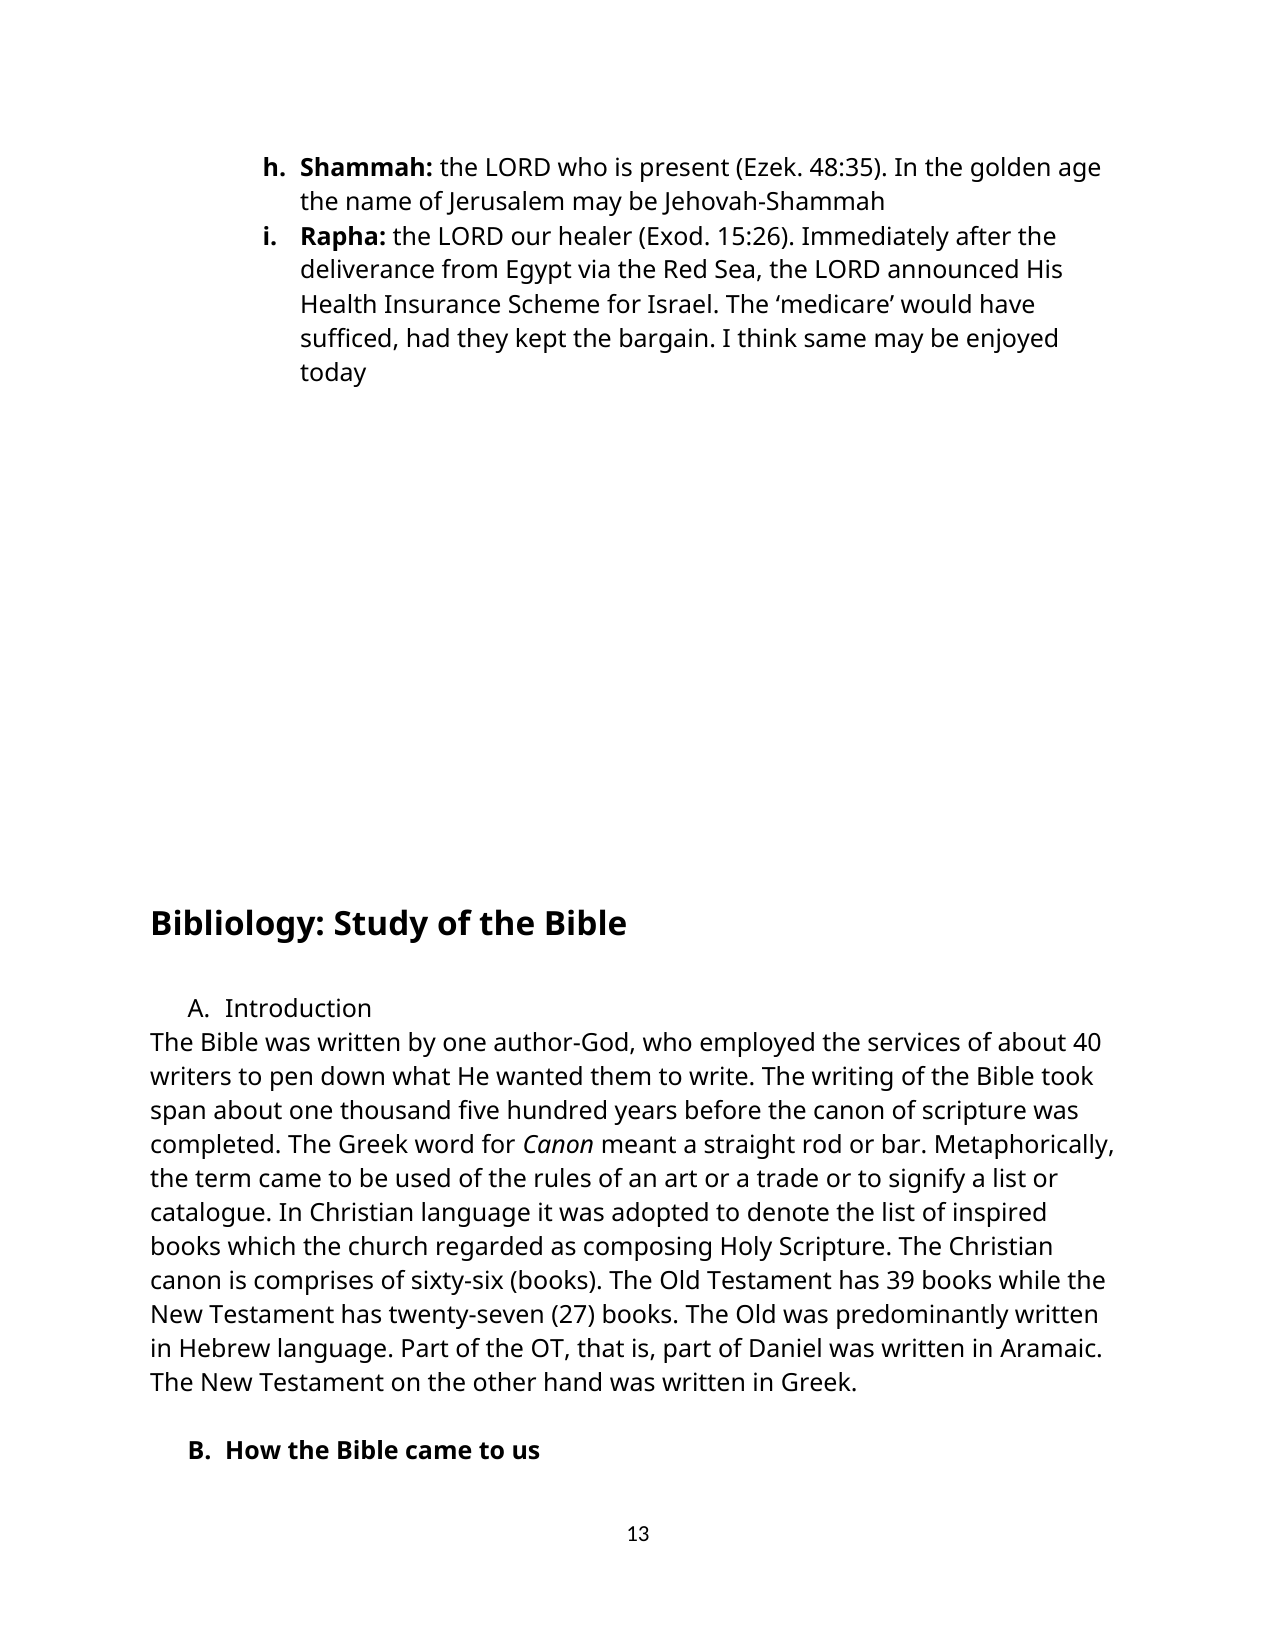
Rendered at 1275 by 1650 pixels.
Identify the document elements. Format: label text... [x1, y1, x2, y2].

list How the Bible came to us [187, 1433, 1125, 1467]
text The Bible was written by one author-God, who employed the services of about 40 writers to pen down what He wanted them to write. The writing of the Bible took span about one thousand five hundred years before the canon of scripture was completed. The Greek word for Canon meant a straight rod or bar. Metaphorically, the term came to be used of the rules of an art or a trade or to signify a list or catalogue. In Christian language it was adopted to denote the list of inspired books which the church regarded as composing Holy Scripture. The Christian canon is comprises of sixty-six (books). The Old Testament has 39 books while the New Testament has twenty-seven (27) books. The Old was predominantly written in Hebrew language. Part of the OT, that is, part of Daniel was written in Aramaic. The New Testament on the other hand was written in Greek. [150, 1024, 1125, 1399]
list Introduction [187, 990, 1125, 1024]
list Rapha: the LORD our healer (Exod. 15:26). Immediately after the deliverance from Egypt via the Red Sea, the LORD announced His Health Insurance Scheme for Israel. The ‘medicare’ would have sufficed, had they kept the bargain. I think same may be enjoyed today [262, 218, 1125, 388]
text Bibliology: Study of the Bible [150, 899, 1125, 945]
list Shammah: the LORD who is present (Ezek. 48:35). In the golden age the name of Jerusalem may be Jehovah-Shammah [262, 150, 1125, 218]
